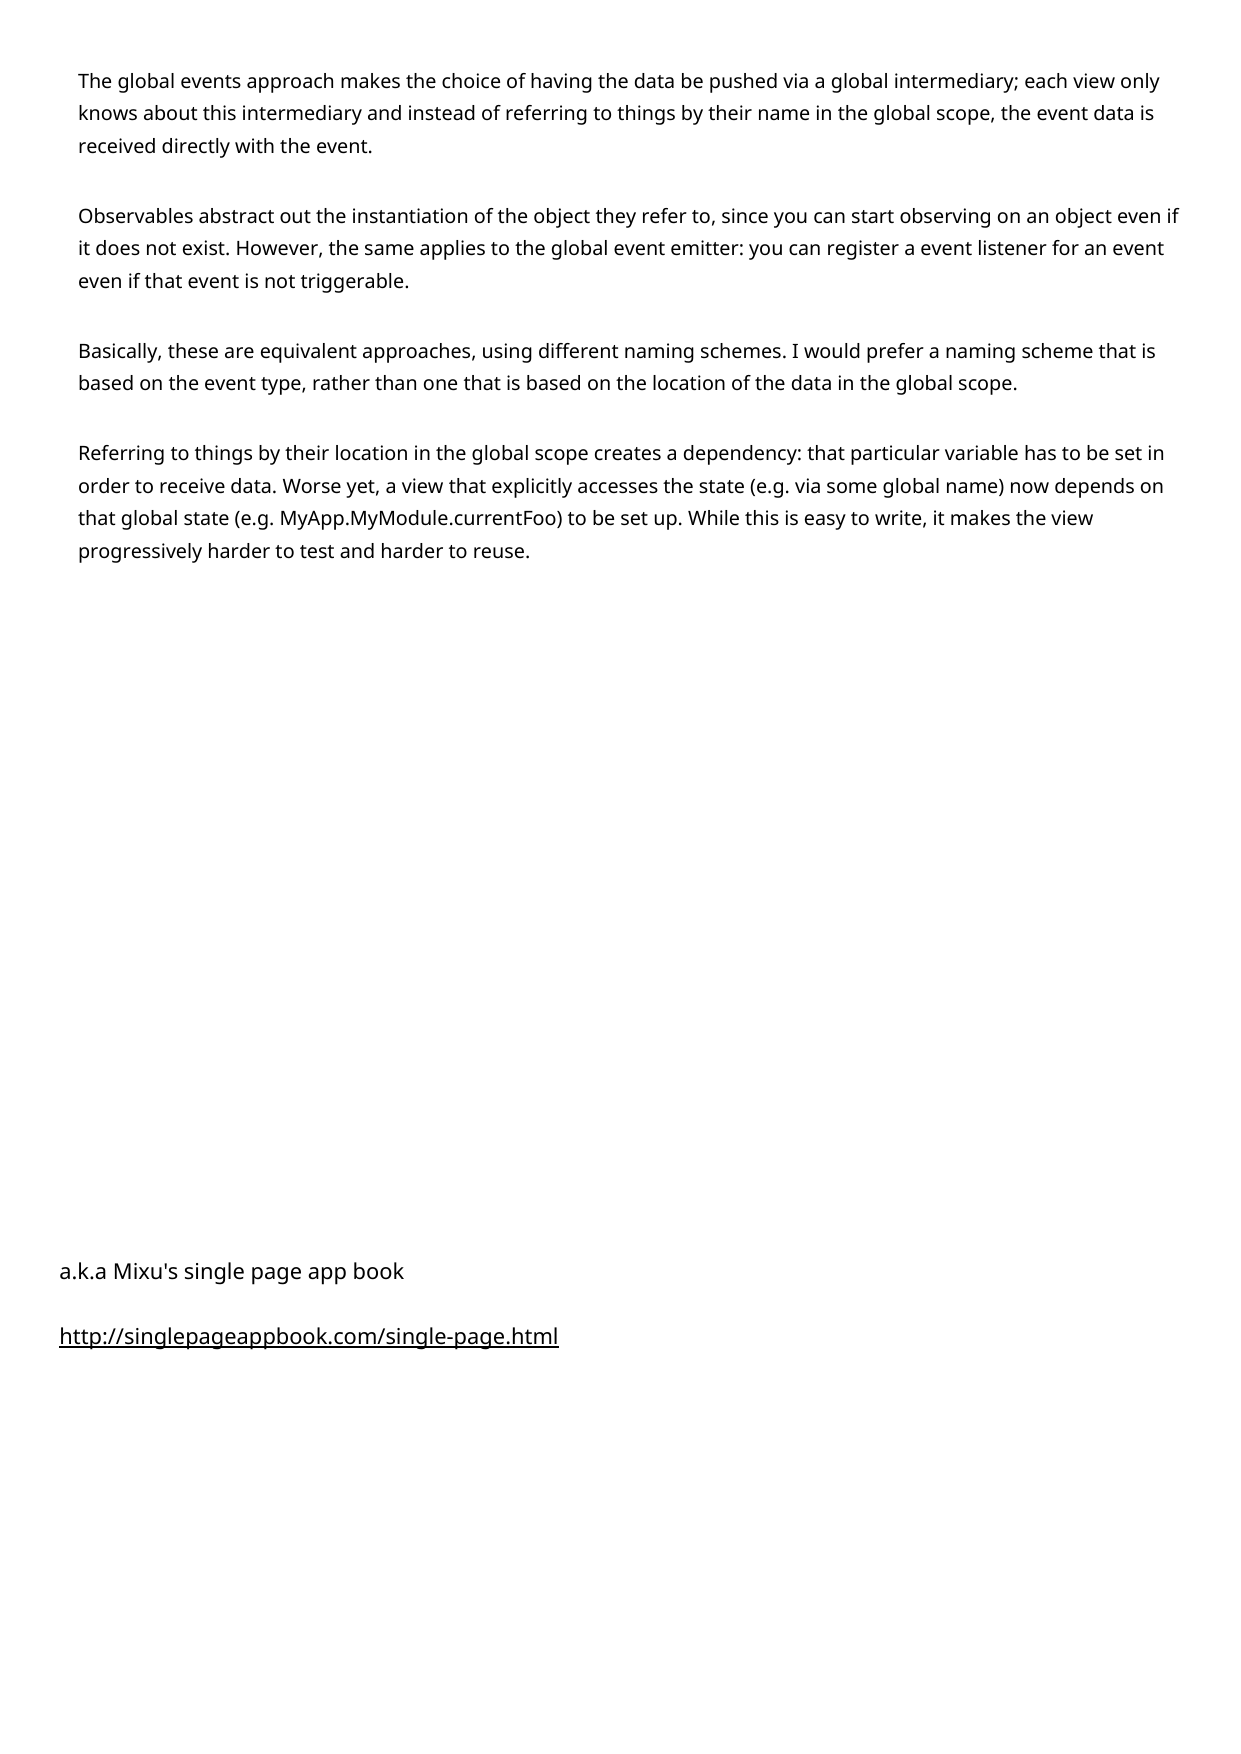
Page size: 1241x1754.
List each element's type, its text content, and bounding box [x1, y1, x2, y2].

text Basically, these are equivalent approaches, using different naming schemes. I would prefer a naming scheme that is based on the event type, rather than one that is based on the location of the data in the global scope. [78, 334, 1181, 399]
text The global events approach makes the choice of having the data be pushed via a global intermediary; each view only knows about this intermediary and instead of referring to things by their name in the global scope, the event data is received directly with the event. [78, 64, 1181, 162]
text Observables abstract out the instantiation of the object they refer to, since you can start observing on an object even if it does not exist. However, the same applies to the global event emitter: you can register a event listener for an event even if that event is not triggerable. [78, 199, 1181, 297]
text a.k.a Mixu's single page app book [59, 1254, 1181, 1287]
text Referring to things by their location in the global scope creates a dependency: that particular variable has to be set in order to receive data. Worse yet, a view that explicitly accesses the state (e.g. via some global name) now depends on that global state (e.g. MyApp.MyModule.currentFoo) to be set up. While this is easy to write, it makes the view progressively harder to test and harder to reuse. [78, 437, 1181, 567]
text http://singlepageappbook.com/single-page.html [59, 1319, 1181, 1352]
